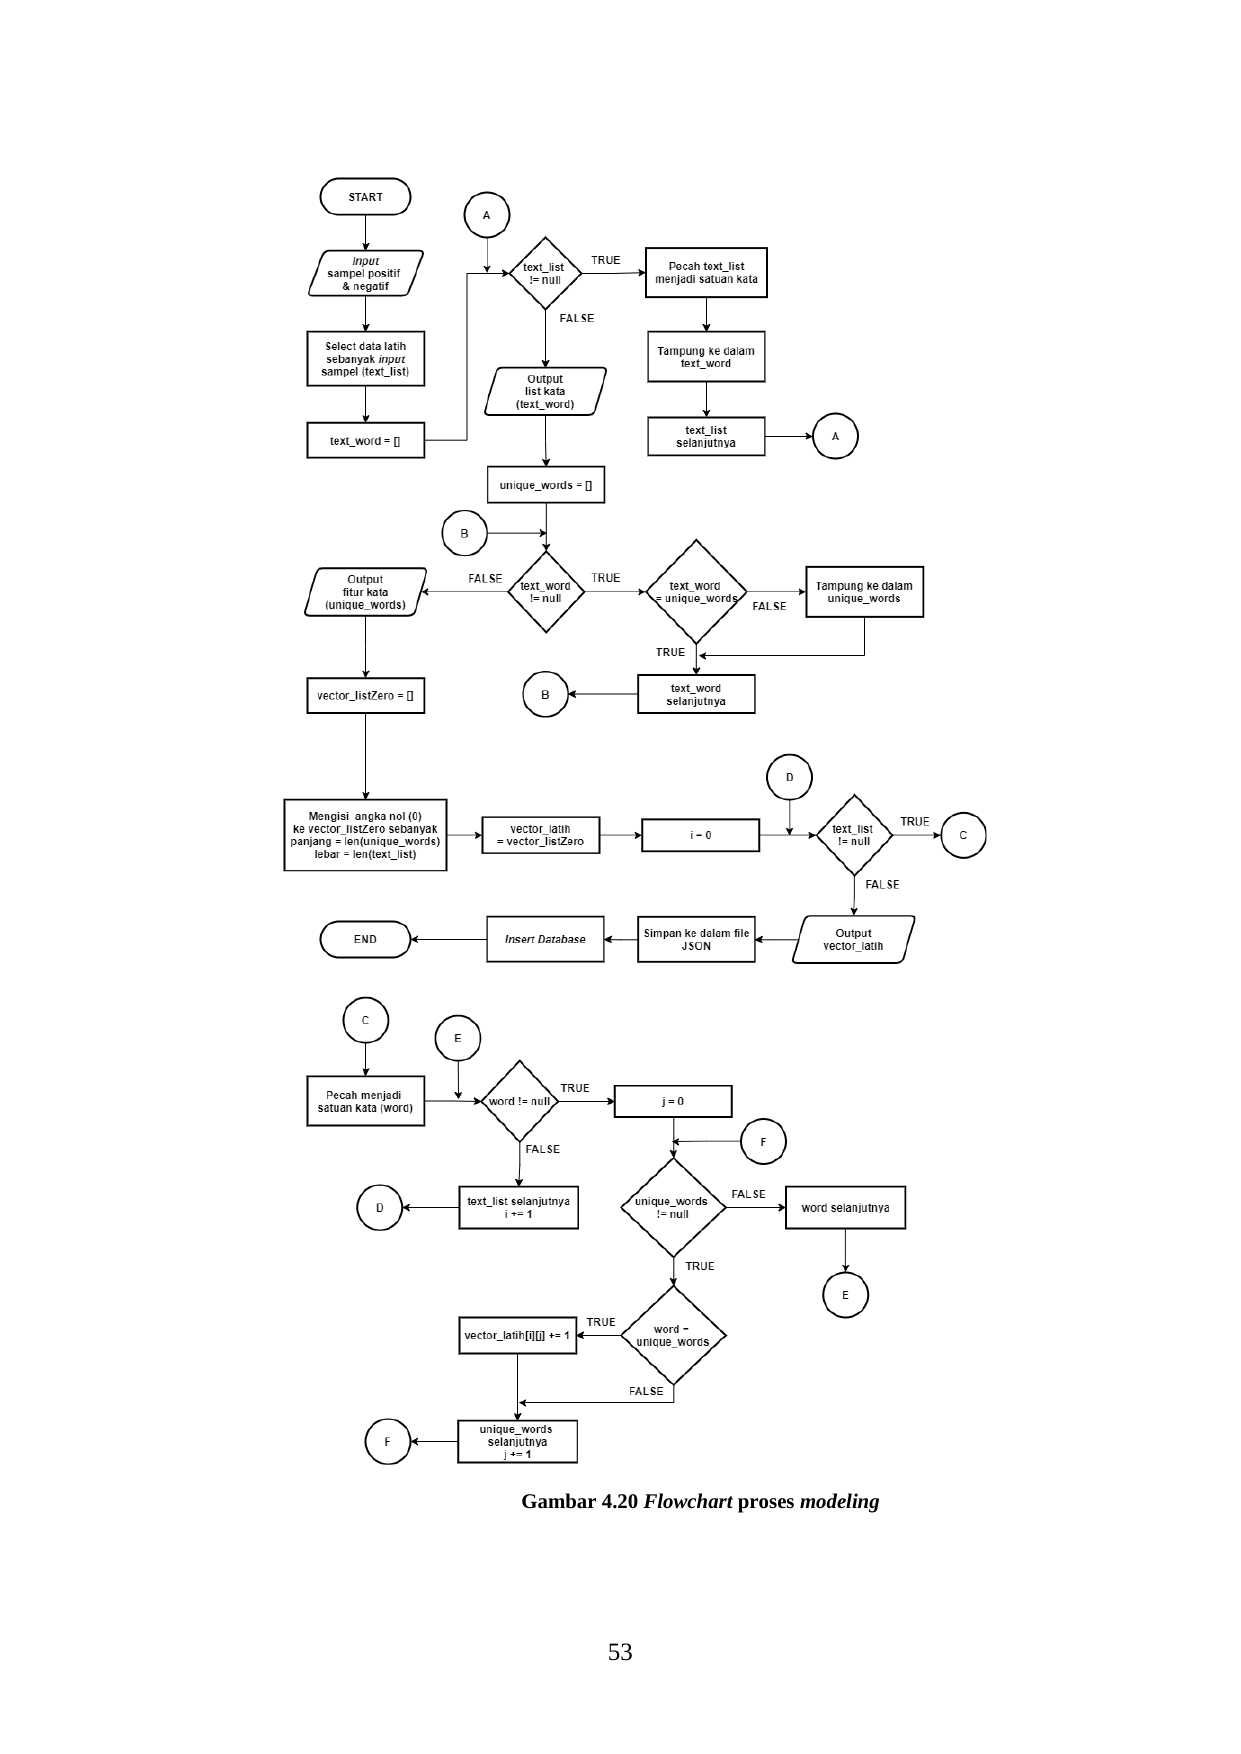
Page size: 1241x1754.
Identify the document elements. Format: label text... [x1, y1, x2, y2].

text Gambar 4.20 Flowchart proses modeling [369, 1489, 1033, 1513]
picture [283, 177, 987, 1465]
